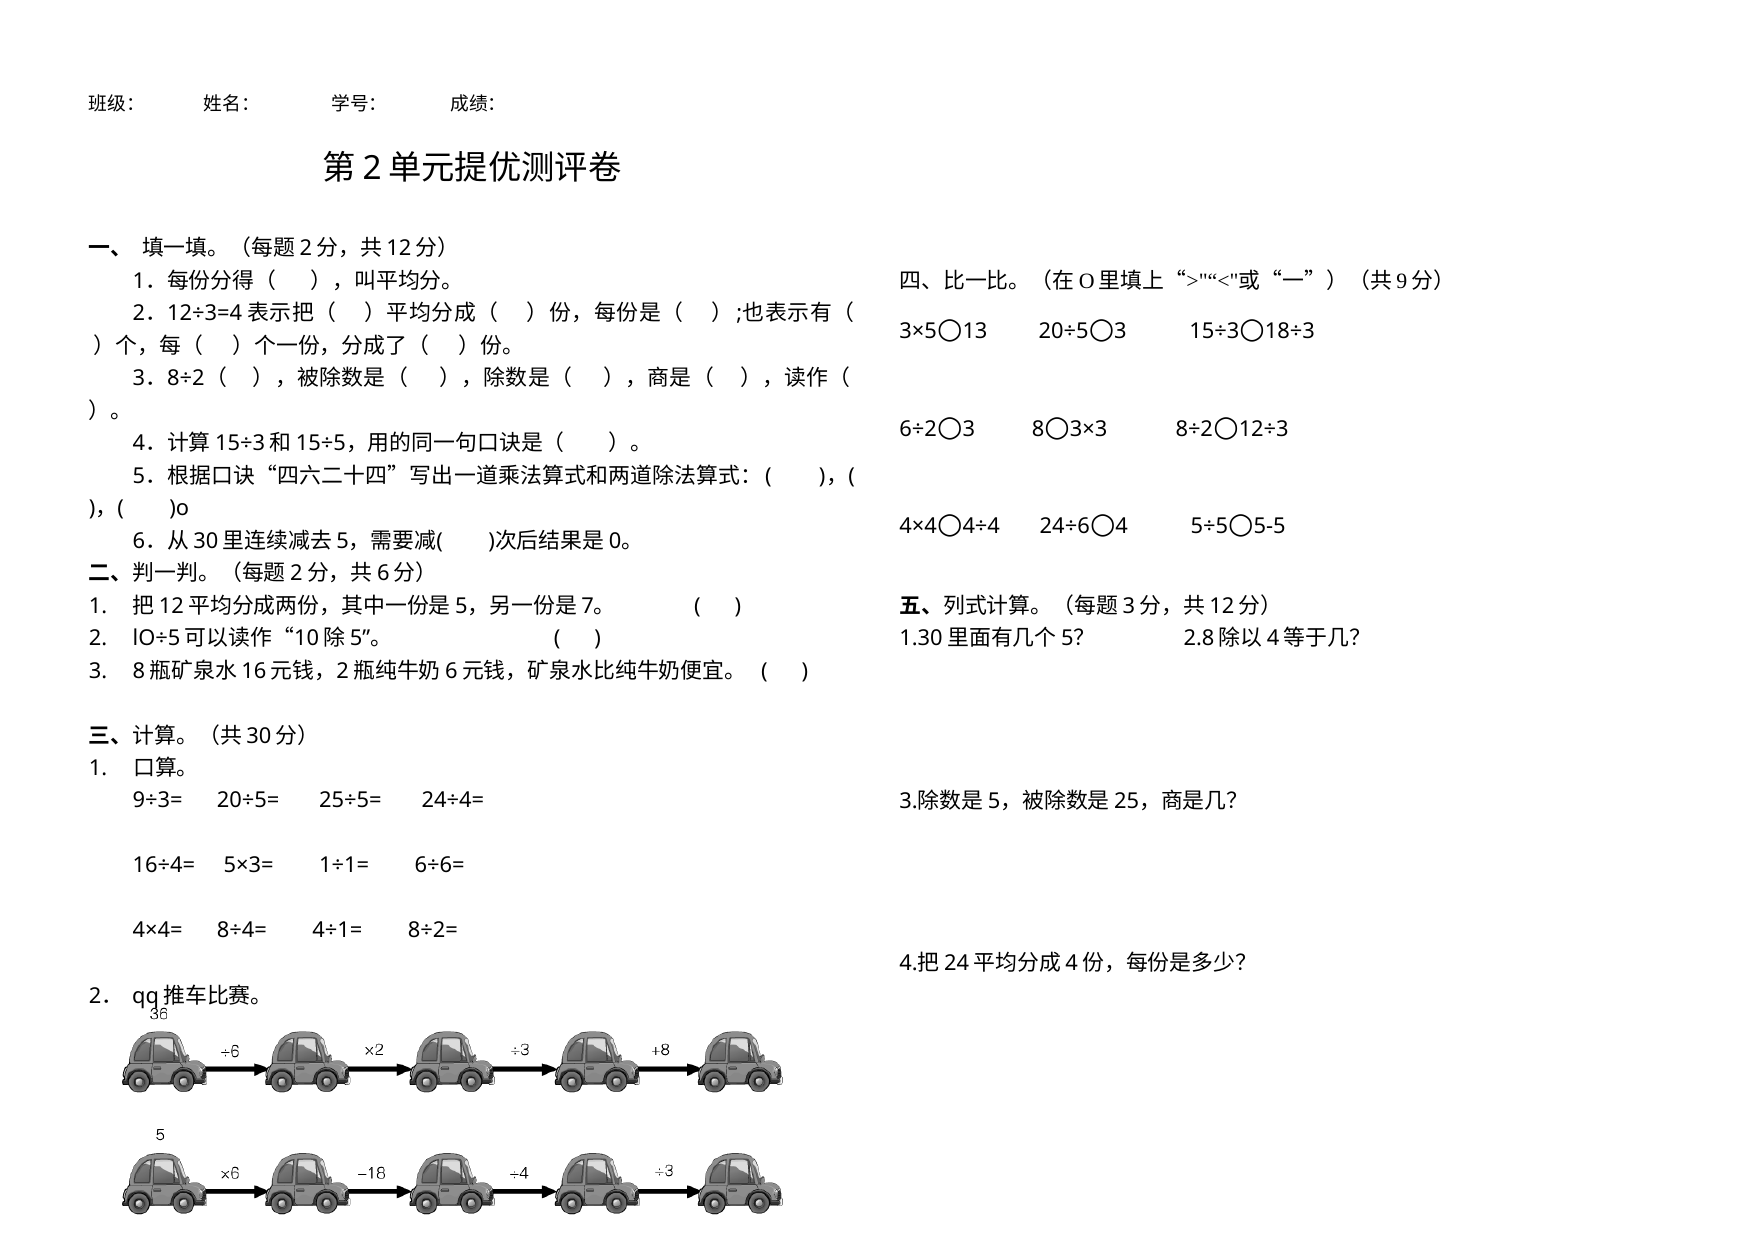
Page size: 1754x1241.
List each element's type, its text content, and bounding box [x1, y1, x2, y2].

list 8÷2（ ），被除数是（ ），除数是（ ），商是（ ），读作（ ）。 [89, 360, 855, 425]
text 9÷3= 20÷5= 25÷5= 24÷4= [89, 783, 855, 815]
list 12÷3=4表示把（ ）平均分成（ ）份，每份是（ ）;也表示有（ ）个，每（ ）个一份，分成了（ ）份。 [89, 295, 855, 360]
list 判一判。（每题2分，共6分） [89, 555, 855, 588]
list 8瓶矿泉水16元钱，2瓶纯牛奶6元钱，矿泉水比纯牛奶便宜。 ( ) [89, 653, 855, 685]
text 1.30里面有几个5？ 2.8除以4等于几？ [899, 620, 1665, 653]
list lO÷5可以读作“10除5”。 ( ) [89, 620, 855, 653]
list 列式计算。（每题3分，共12分） [899, 588, 1665, 620]
text 四、比一比。（在O里填上“>"“<"或“一”）（共9分） [899, 263, 1665, 295]
list 根据口诀“四六二十四”写出一道乘法算式和两道除法算式：( )，( )，( )o [89, 458, 855, 523]
list 计算15÷3和15÷5，用的同一句口诀是（ ）。 [89, 425, 855, 458]
text 6÷2○3 8○3×3 8÷2○12÷3 [899, 393, 1665, 458]
text 第2单元提优测评卷 [89, 133, 855, 198]
list 口算。 [89, 750, 855, 783]
list 把24平均分成4份，每份是多少？ [899, 945, 1665, 978]
list 填一填。（每题2分，共12分） [89, 230, 855, 263]
list 从30里连续减去5，需要减( )次后结果是0。 [89, 523, 855, 555]
text 4×4= 8÷4= 4÷1= 8÷2= [89, 913, 855, 945]
list 除数是5，被除数是25，商是几？ [899, 783, 1665, 815]
text 16÷4= 5×3= 1÷1= 6÷6= [89, 848, 855, 880]
list 把12平均分成两份，其中一份是5，另一份是7。 ( ) [89, 588, 855, 620]
text 4×4○4÷4 24÷6○4 5÷5○5-5 [899, 490, 1665, 555]
text 3×5○13 20÷5○3 15÷3○18÷3 [899, 295, 1665, 360]
list 每份分得（ ），叫平均分。 [89, 263, 855, 295]
list qq推车比赛。 [89, 978, 855, 1010]
list 计算。（共30分） [89, 718, 855, 750]
